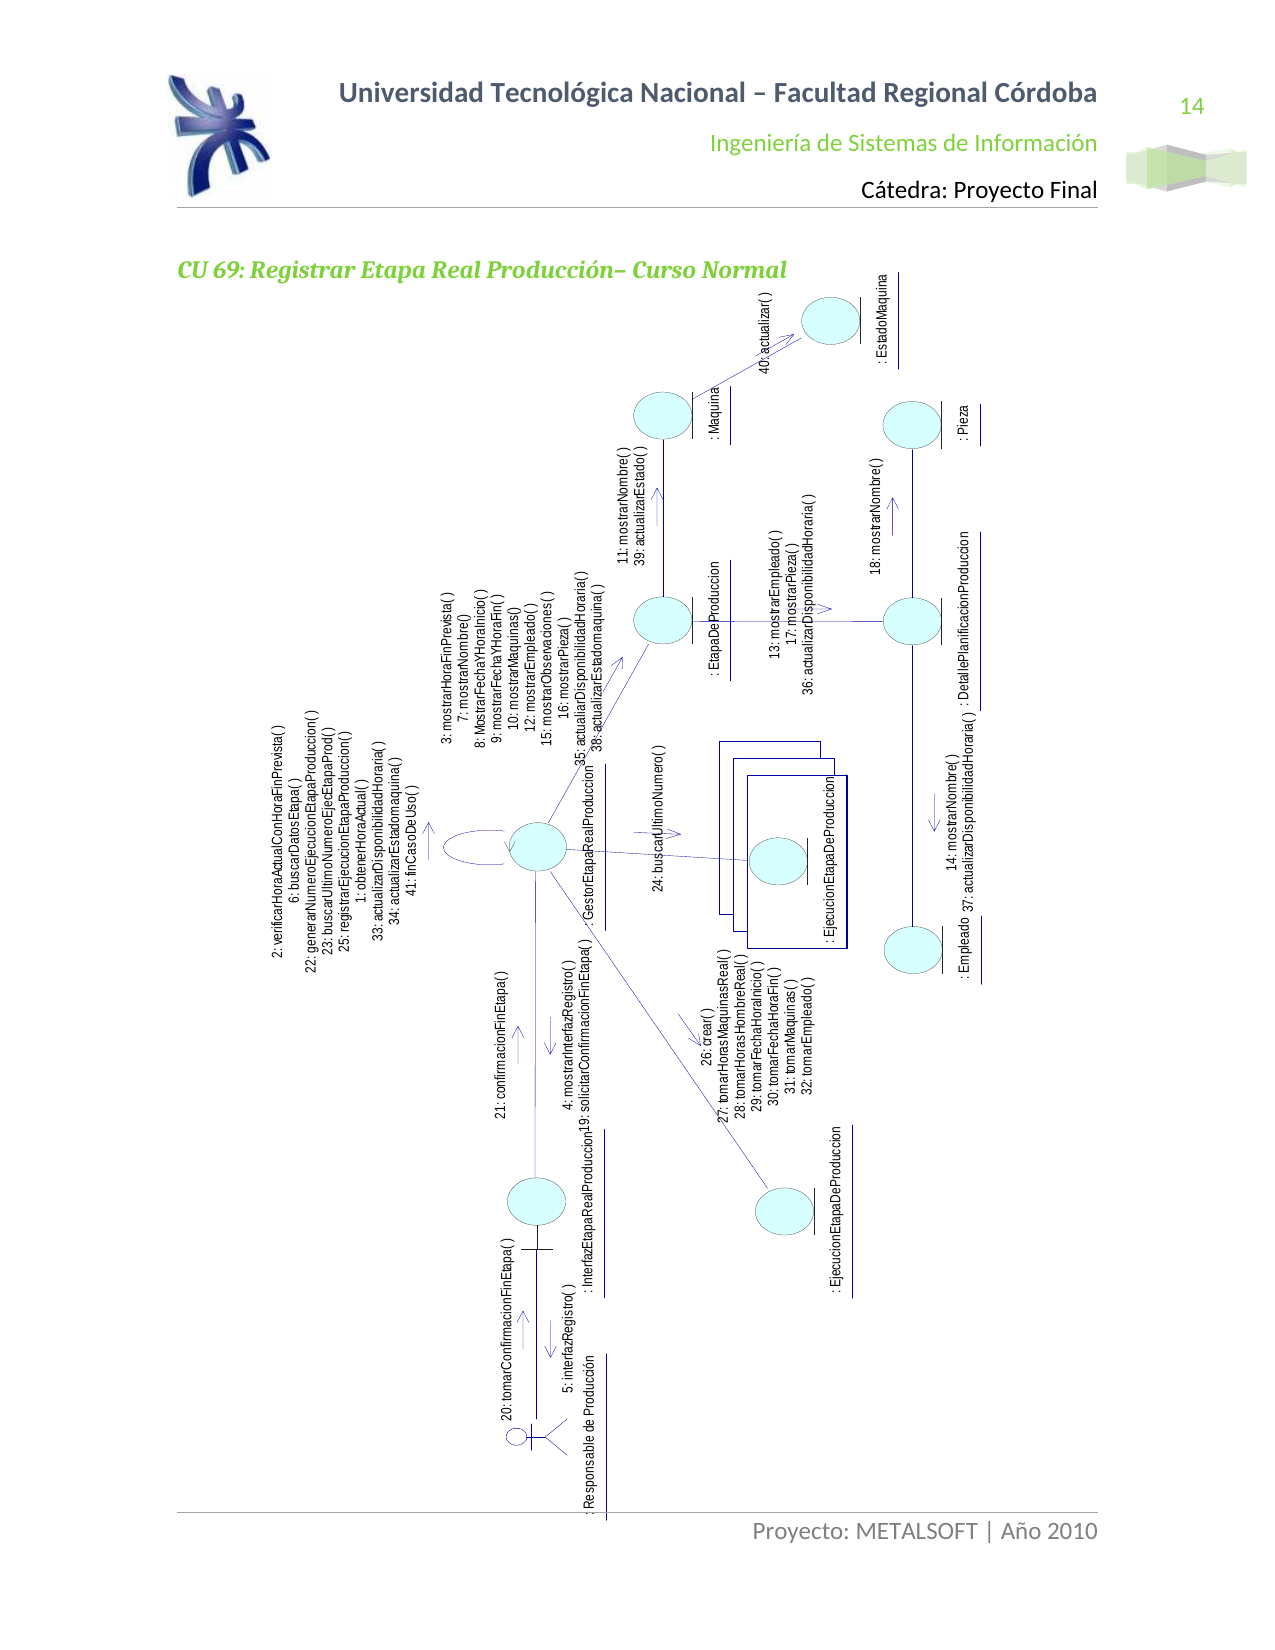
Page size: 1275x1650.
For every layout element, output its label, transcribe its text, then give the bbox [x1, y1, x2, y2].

picture [167, 74, 272, 199]
text CU 69: Registrar Etapa Real Producción– Curso Normal [177, 256, 1098, 284]
